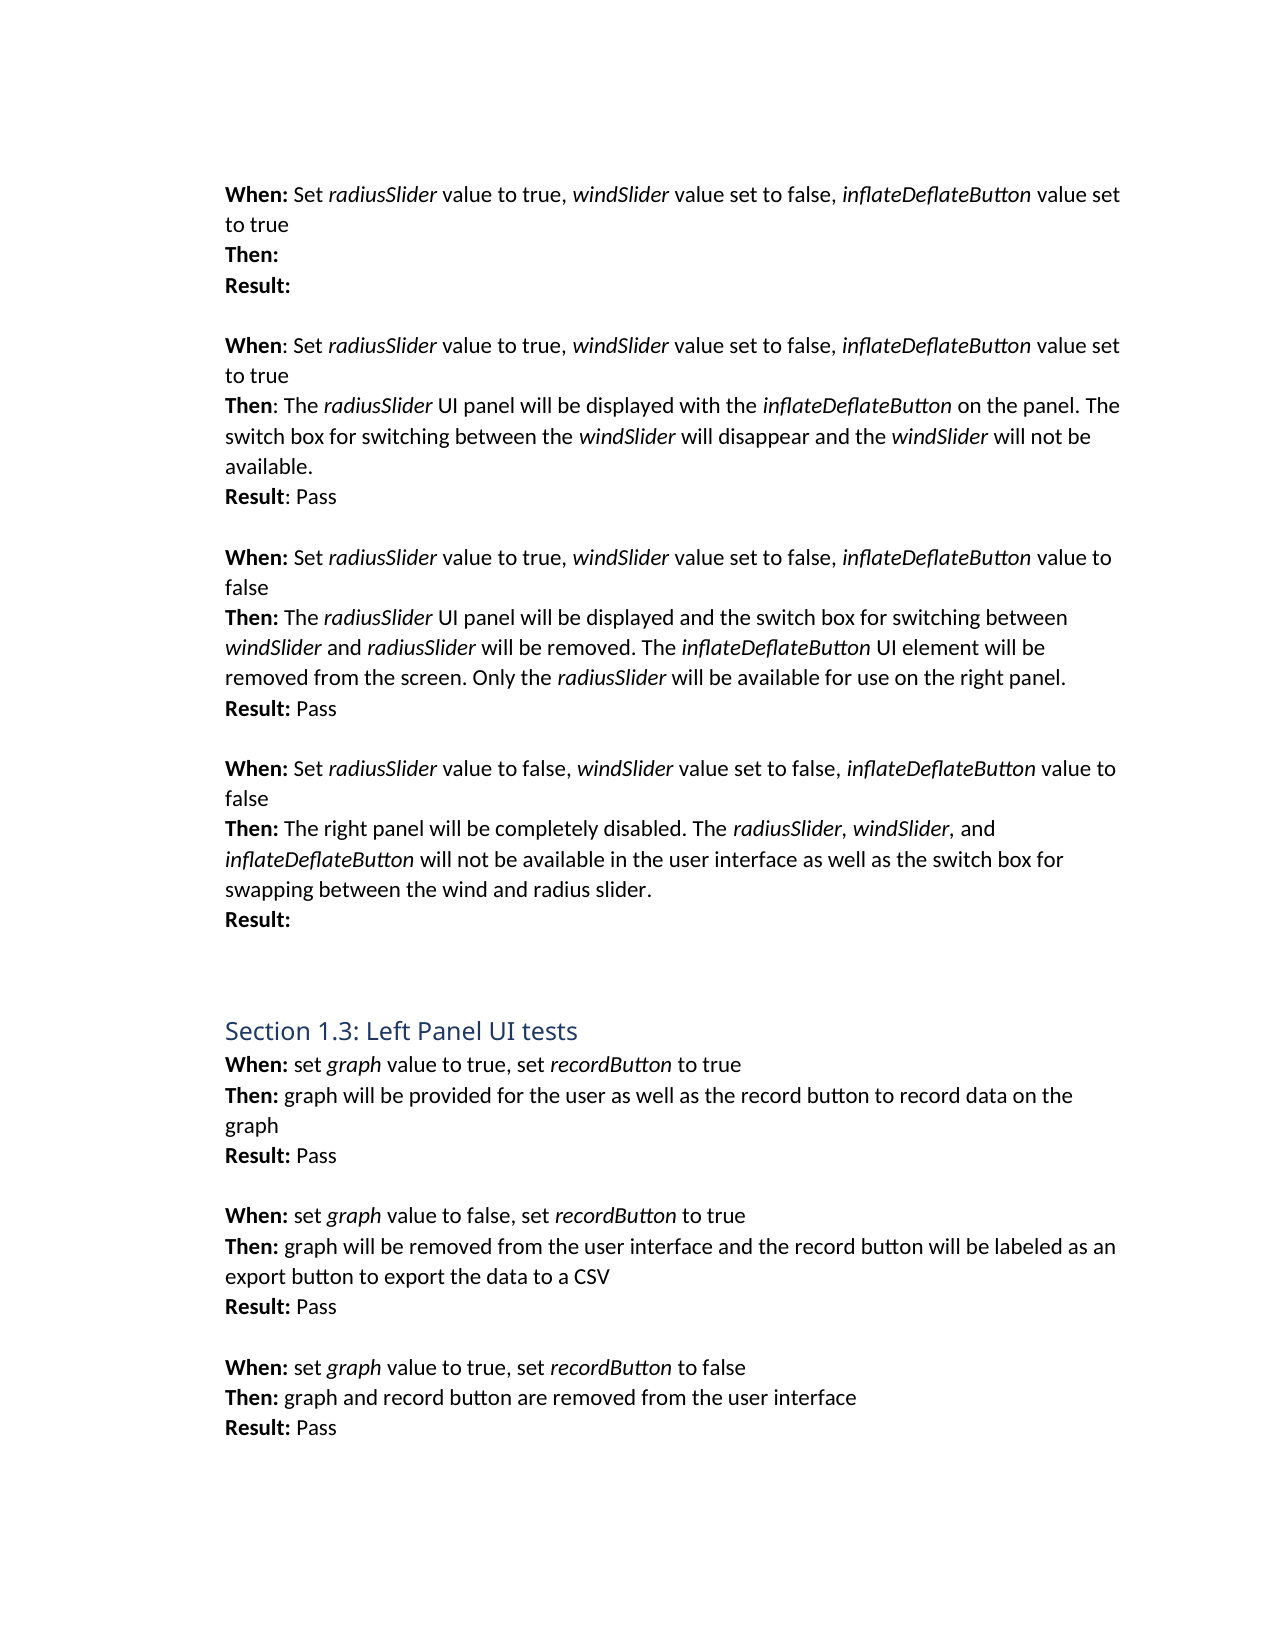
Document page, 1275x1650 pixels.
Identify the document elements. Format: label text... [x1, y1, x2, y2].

text Result: Pass [225, 694, 1125, 722]
text When: Set radiusSlider value to true, windSlider value set to false, inflateDeflateButton value set to true [225, 331, 1125, 389]
text Result: Pass [225, 1413, 1125, 1441]
text Then: The right panel will be completely disabled. The radiusSlider, windSlider, and inflateDeflateButton will not be available in the user interface as well as the switch box for swapping between the wind and radius slider. [225, 814, 1125, 903]
text Result: Pass [225, 1292, 1125, 1320]
text Then: graph will be removed from the user interface and the record button will be labeled as an export button to export the data to a CSV [225, 1232, 1125, 1290]
text Then: graph and record button are removed from the user interface [225, 1383, 1125, 1411]
text When: Set radiusSlider value to true, windSlider value set to false, inflateDeflateButton value to false [225, 543, 1125, 601]
text When: set graph value to true, set recordButton to true [225, 1051, 1125, 1078]
text Result: Pass [225, 1141, 1125, 1169]
text Result: [225, 905, 1125, 933]
text Then: The radiusSlider UI panel will be displayed and the switch box for switching between windSlider and radiusSlider will be removed. The inflateDeflateButton UI element will be removed from the screen. Only the radiusSlider will be available for use on the right panel. [225, 603, 1125, 692]
subtitle Section 1.3: Left Panel UI tests [150, 1014, 1125, 1048]
text Then: graph will be provided for the user as well as the record button to record data on the graph [225, 1081, 1125, 1139]
text Then: The radiusSlider UI panel will be displayed with the inflateDeflateButton on the panel. The switch box for switching between the windSlider will disappear and the windSlider will not be available. [225, 392, 1125, 480]
text Then: [225, 241, 1125, 269]
text Result: [225, 271, 1125, 299]
text When: Set radiusSlider value to false, windSlider value set to false, inflateDeflateButton value to false [225, 754, 1125, 812]
text When: set graph value to false, set recordButton to true [225, 1202, 1125, 1229]
text When: Set radiusSlider value to true, windSlider value set to false, inflateDeflateButton value set to true [225, 180, 1125, 238]
text When: set graph value to true, set recordButton to false [225, 1353, 1125, 1381]
text Result: Pass [225, 482, 1125, 510]
